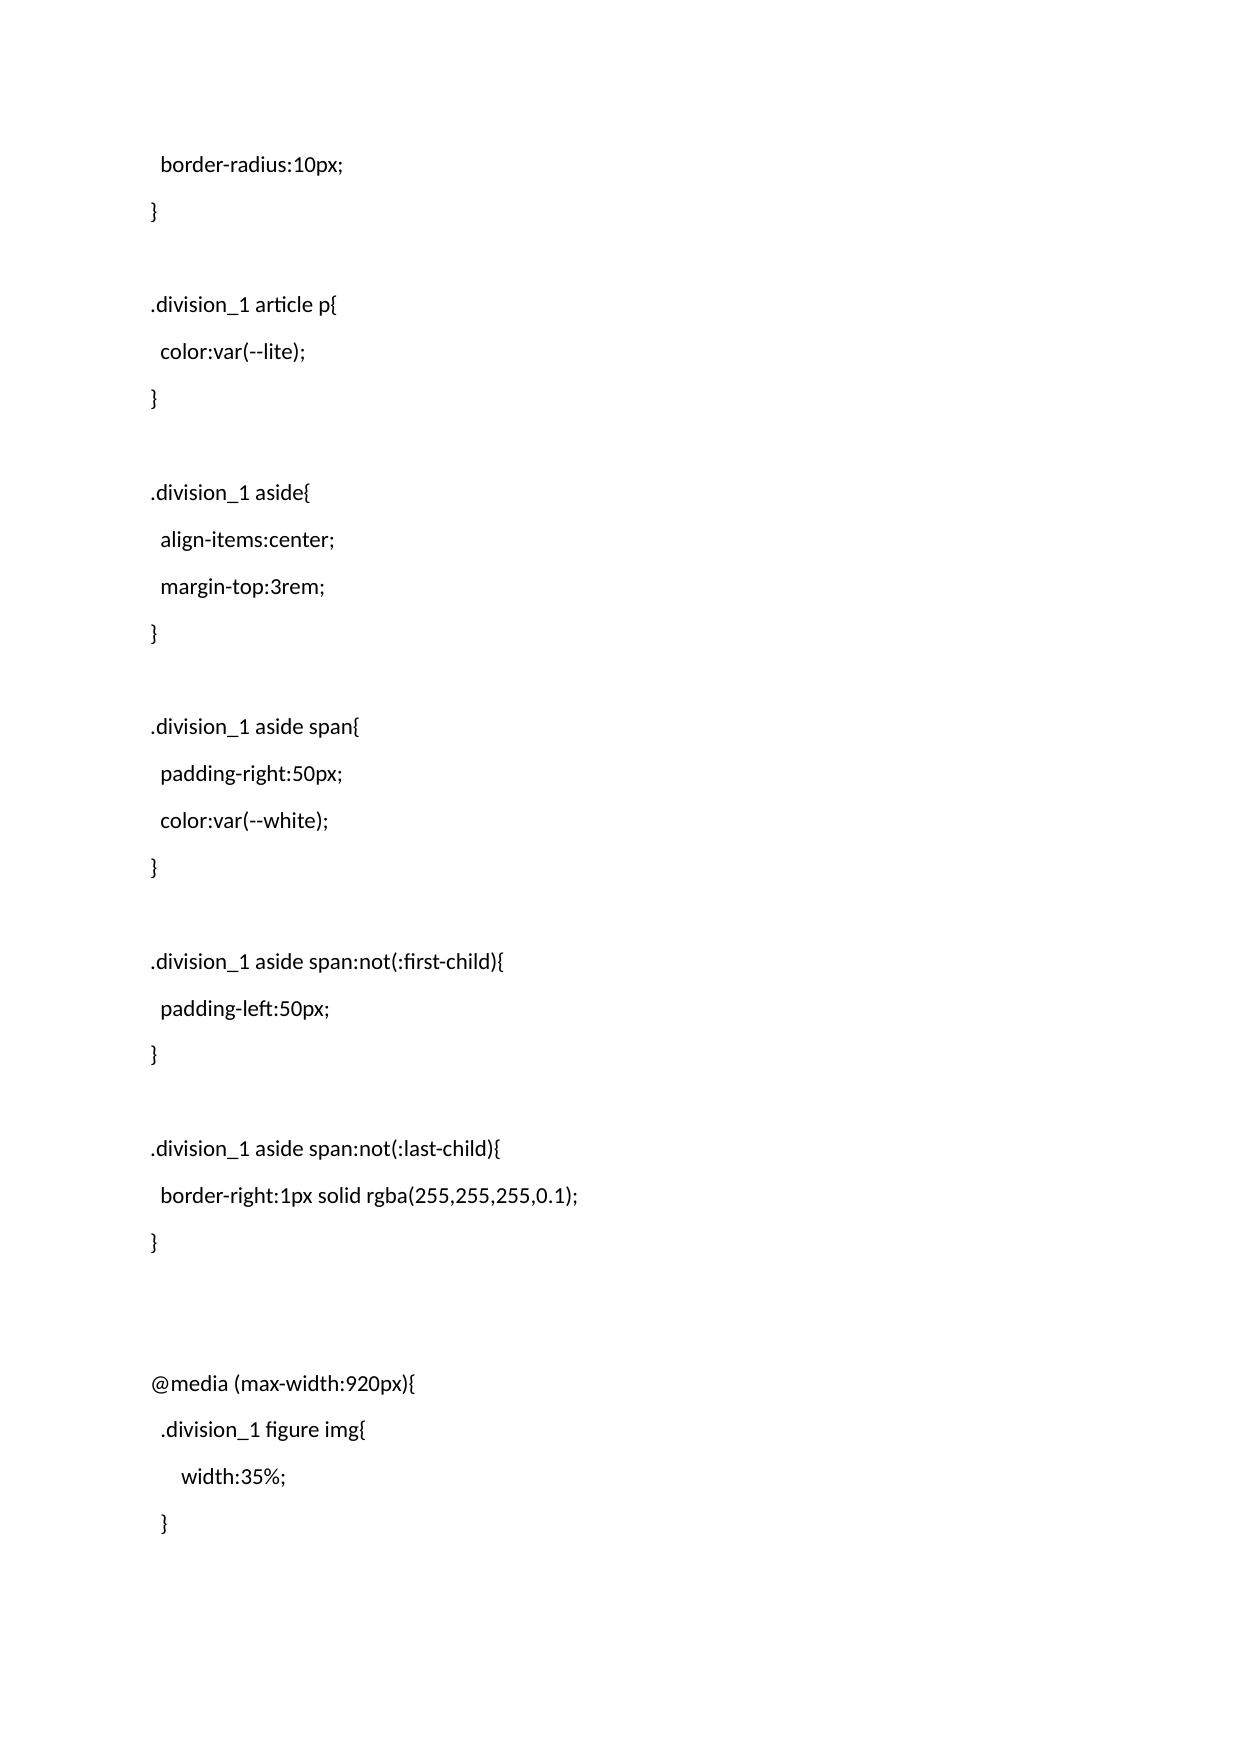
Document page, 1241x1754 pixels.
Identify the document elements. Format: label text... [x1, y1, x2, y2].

text align-items:center; [150, 525, 1090, 553]
text border-radius:10px; [150, 150, 1090, 178]
text .division_1 aside span{ [150, 712, 1090, 741]
text } [150, 1041, 1090, 1069]
text border-right:1px solid rgba(255,255,255,0.1); [150, 1181, 1090, 1209]
text } [150, 1228, 1090, 1256]
text padding-left:50px; [150, 994, 1090, 1022]
text color:var(--lite); [150, 337, 1090, 366]
text width:35%; [150, 1462, 1090, 1491]
text padding-right:50px; [150, 759, 1090, 787]
text } [150, 853, 1090, 881]
text .division_1 figure img{ [150, 1416, 1090, 1444]
text color:var(--white); [150, 806, 1090, 834]
text .division_1 aside span:not(:last-child){ [150, 1134, 1090, 1162]
text .division_1 article p{ [150, 291, 1090, 319]
text } [150, 619, 1090, 647]
text @media (max-width:920px){ [150, 1369, 1090, 1397]
text margin-top:3rem; [150, 572, 1090, 600]
text .division_1 aside span:not(:first-child){ [150, 947, 1090, 975]
text } [150, 384, 1090, 412]
text .division_1 aside{ [150, 478, 1090, 506]
text } [150, 197, 1090, 225]
text } [150, 1509, 1090, 1537]
